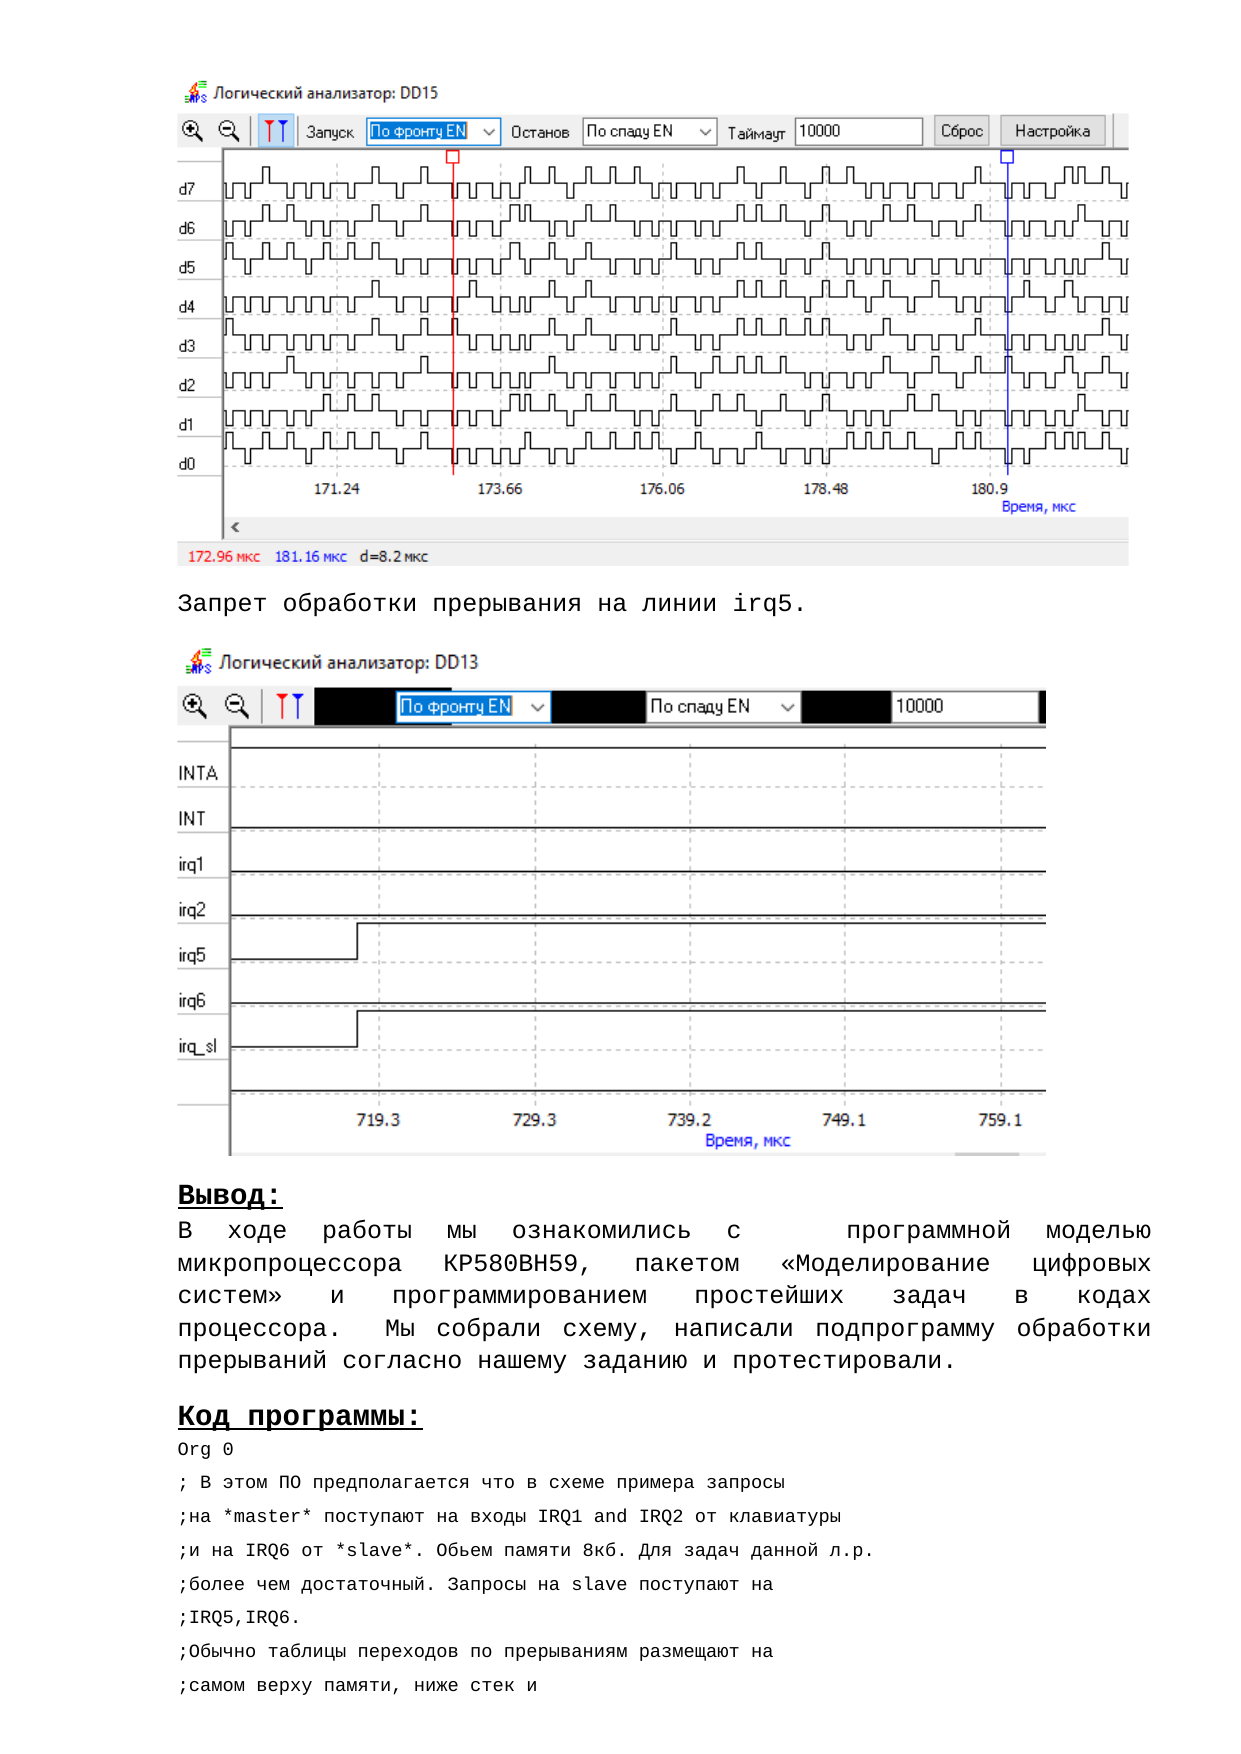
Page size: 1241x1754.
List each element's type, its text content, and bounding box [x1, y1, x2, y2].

text ;на *master* поступают на входы IRQ1 and IRQ2 от клавиатуры [177, 1507, 1152, 1528]
text Код программы: [177, 1401, 1152, 1434]
text ; В этом ПО предполагается что в схеме примера запросы [177, 1473, 1152, 1494]
text ;Обычно таблицы переходов по прерываниям размещают на [177, 1642, 1152, 1663]
text Вывод: [177, 1180, 1152, 1213]
text Запрет обработки прерывания на линии irq5. [177, 591, 1152, 619]
picture [177, 73, 1129, 566]
text Org 0 [177, 1439, 1152, 1461]
text ;IRQ5,IRQ6. [177, 1608, 1152, 1629]
text В ходе работы мы ознакомились с программной моделью микропроцессора КР580ВН59, пакетом «Моделирование цифровых систем» и программированием простейших задач в кодах процессора. Мы собрали схему, написали подпрограмму обработки прерываний согласно нашему заданию и протестировали. [177, 1218, 1152, 1376]
text ;более чем достаточный. Запросы на slave поступают на [177, 1574, 1152, 1596]
text ;и на IRQ6 от *slave*. Обьем памяти 8кб. Для задач данной л.р. [177, 1541, 1152, 1562]
picture [177, 644, 1046, 1156]
text ;самом верху памяти, ниже стек и [177, 1676, 1152, 1697]
